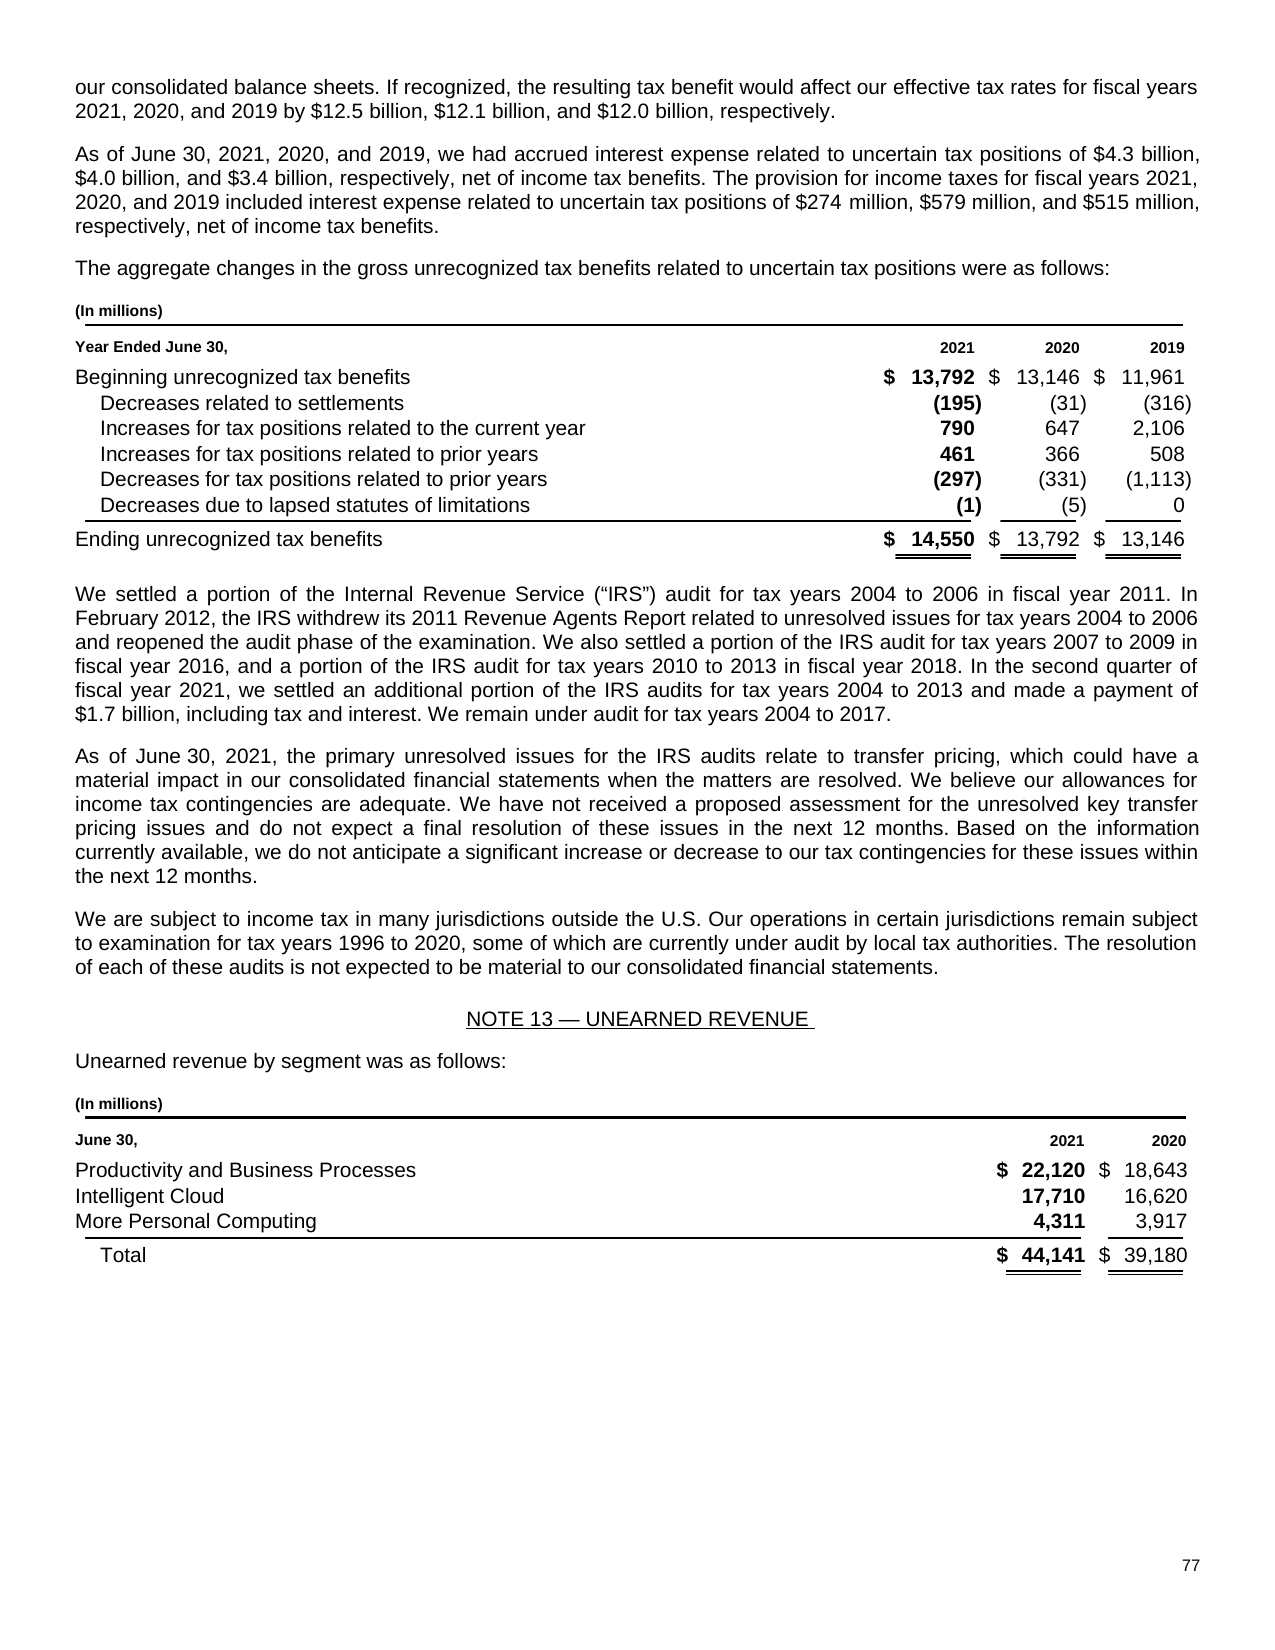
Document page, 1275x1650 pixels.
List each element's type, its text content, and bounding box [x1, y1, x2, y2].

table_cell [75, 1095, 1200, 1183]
text Unearned revenue by segment was as follows: [75, 1049, 1200, 1073]
text our consolidated balance sheets. If recognized, the resulting tax benefit would affect our effective tax rates for fiscal years 2021, 2020, and 2019 by $12.5 billion, $12.1 billion, and $12.0 billion, respectively. [75, 75, 1200, 123]
text We are subject to income tax in many jurisdictions outside the U.S. Our operations in certain jurisdictions remain subject to examination for tax years 1996 to 2020, some of which are currently under audit by local tax authorities. The resolution of each of these audits is not expected to be material to our consolidated financial statements. [75, 907, 1200, 978]
text We settled a portion of the Internal Revenue Service (“IRS”) audit for tax years 2004 to 2006 in fiscal year 2011. In February 2012, the IRS withdrew its 2011 Revenue Agents Report related to unresolved issues for tax years 2004 to 2006 and reopened the audit phase of the examination. We also settled a portion of the IRS audit for tax years 2007 to 2009 in fiscal year 2016, and a portion of the IRS audit for tax years 2010 to 2013 in fiscal year 2018. In the second quarter of fiscal year 2021, we settled an additional portion of the IRS audits for tax years 2004 to 2013 and made a payment of $1.7 billion, including tax and interest. We remain under audit for tax years 2004 to 2017. [75, 582, 1200, 725]
text The aggregate changes in the gross unrecognized tax benefits related to uncertain tax positions were as follows: [75, 256, 1200, 280]
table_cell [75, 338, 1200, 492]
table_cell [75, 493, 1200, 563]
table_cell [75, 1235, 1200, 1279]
text As of June 30, 2021, 2020, and 2019, we had accrued interest expense related to uncertain tax positions of $4.3 billion, $4.0 billion, and $3.4 billion, respectively, net of income tax benefits. The provision for income taxes for fiscal years 2021, 2020, and 2019 included interest expense related to uncertain tax positions of $274 million, $579 million, and $515 million, respectively, net of income tax benefits. [75, 142, 1200, 237]
text NOTE 13 — UNEARNED REVENUE [75, 1007, 1200, 1031]
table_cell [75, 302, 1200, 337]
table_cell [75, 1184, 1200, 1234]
text As of June 30, 2021, the primary unresolved issues for the IRS audits relate to transfer pricing, which could have a material impact in our consolidated financial statements when the matters are resolved. We believe our allowances for income tax contingencies are adequate. We have not received a proposed assessment for the unresolved key transfer pricing issues and do not expect a final resolution of these issues in the next 12 months. Based on the information currently available, we do not anticipate a significant increase or decrease to our tax contingencies for these issues within the next 12 months. [75, 744, 1200, 888]
